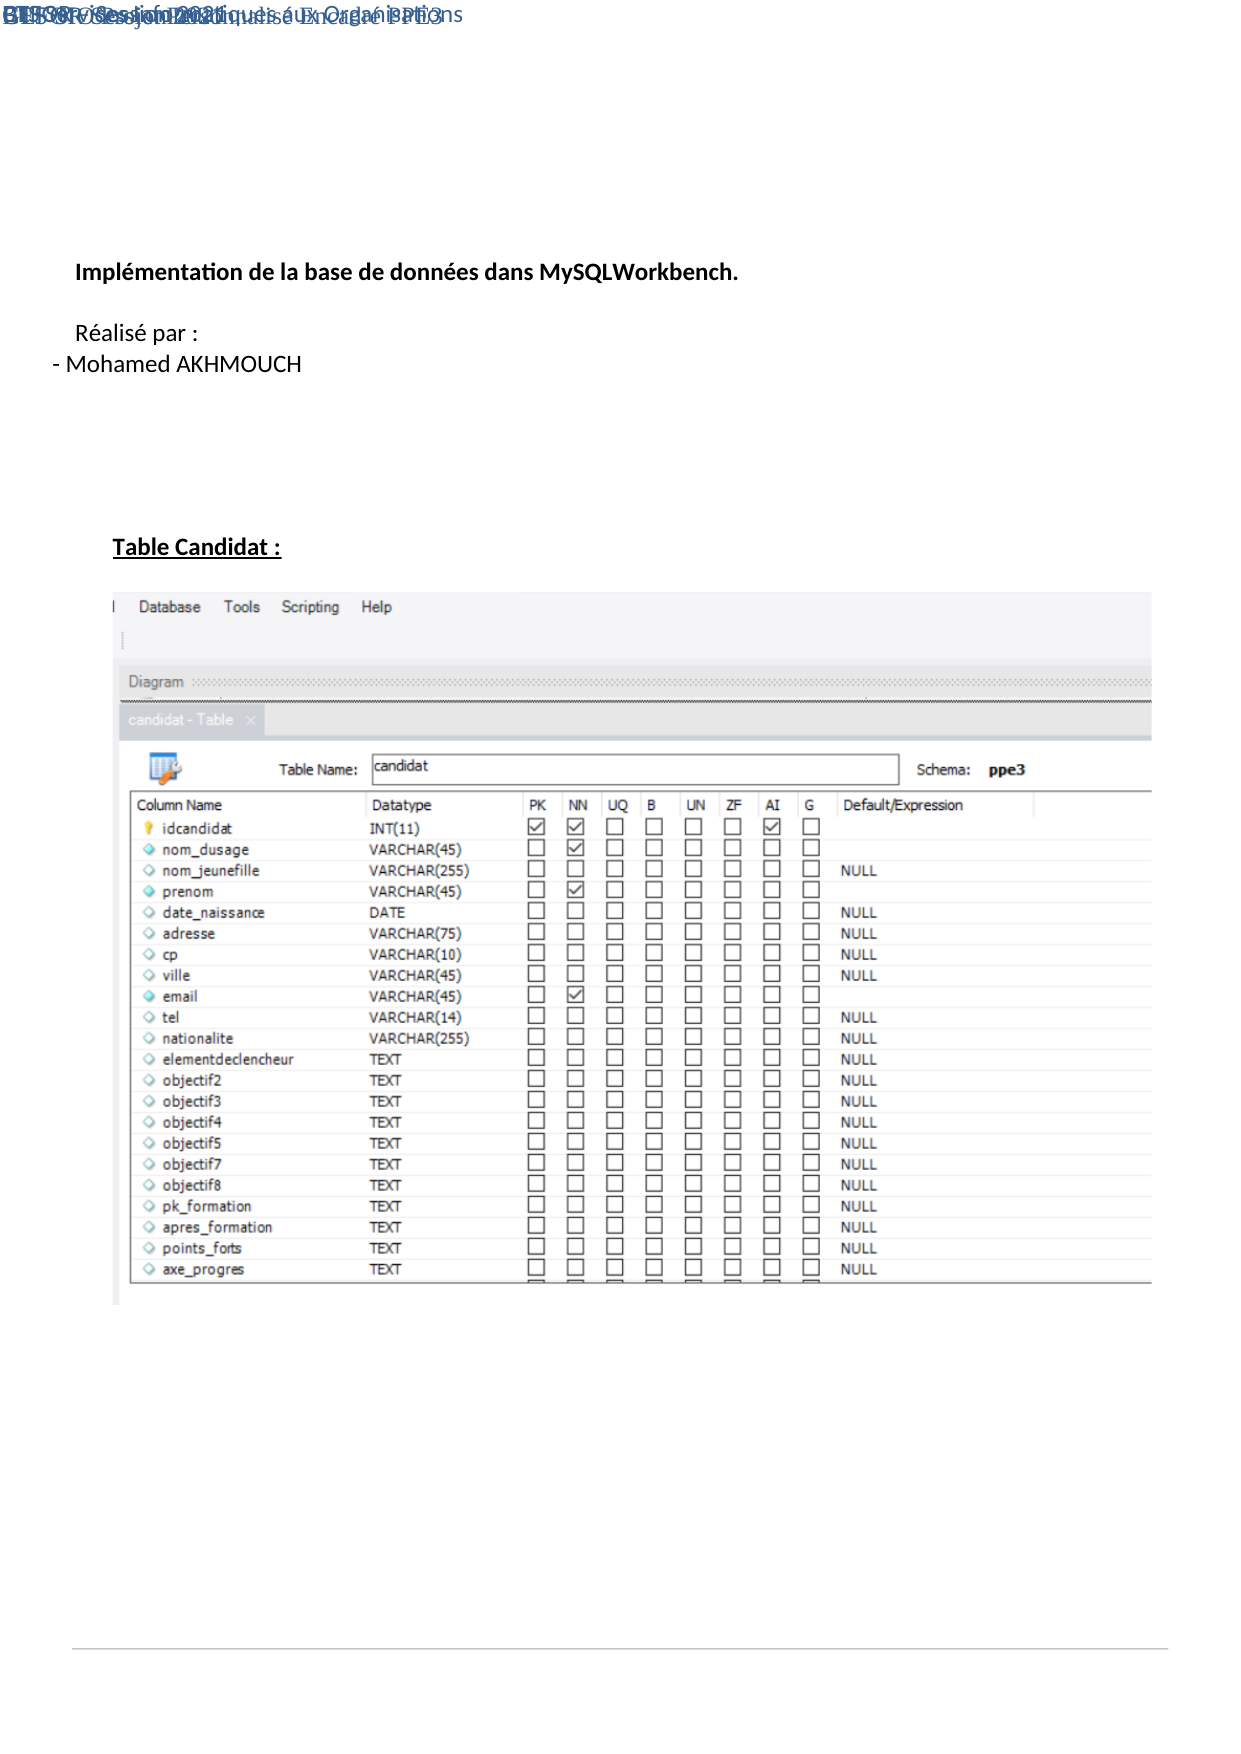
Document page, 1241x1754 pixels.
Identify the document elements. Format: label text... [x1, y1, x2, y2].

list Table Candidat : [112, 531, 383, 562]
text - Mohamed AKHMOUCH [52, 348, 383, 378]
text Réalisé par : [75, 317, 1188, 348]
subtitle Implémentation de la base de données dans MySQLWorkbench. [75, 256, 1188, 287]
picture [112, 592, 1152, 1305]
